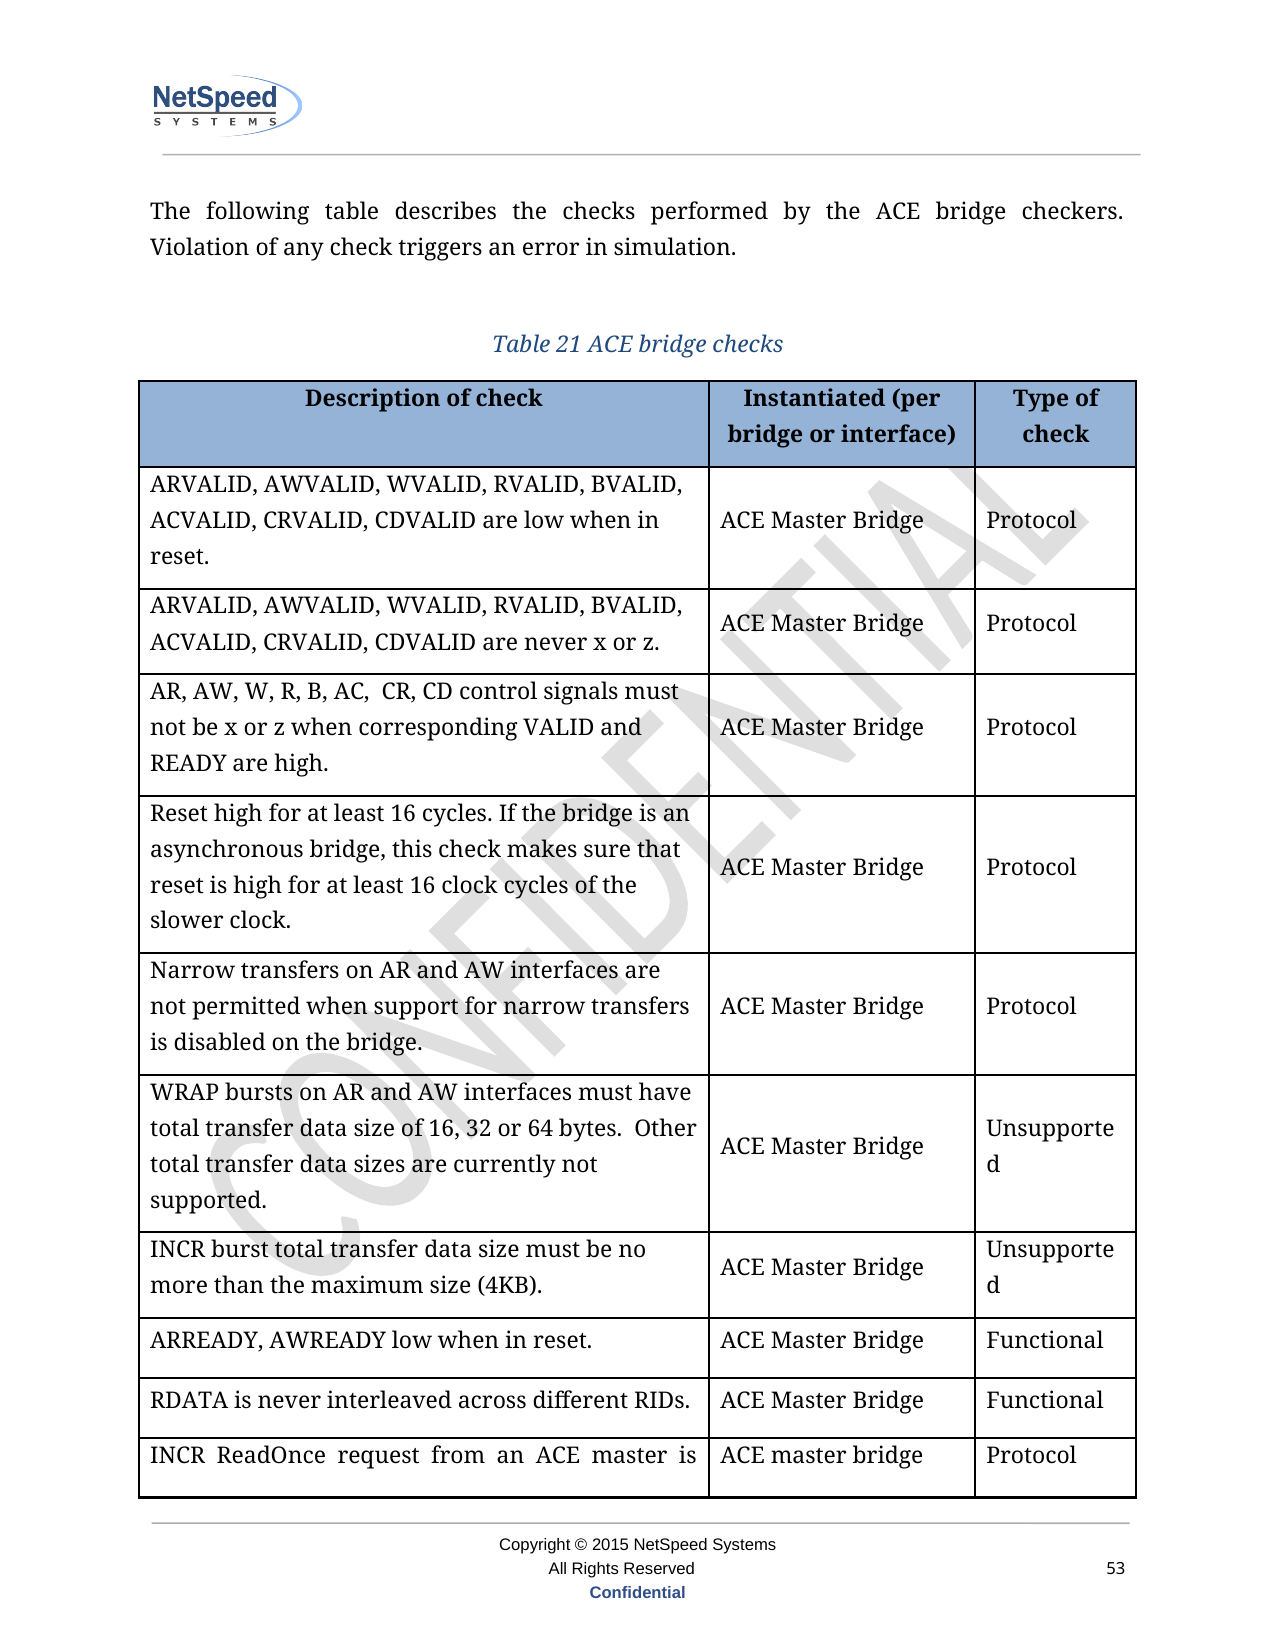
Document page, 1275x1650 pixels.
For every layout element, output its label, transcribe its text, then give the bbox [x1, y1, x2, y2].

table_cell Functional [976, 1379, 1135, 1437]
table_cell ACE Master Bridge [710, 797, 974, 952]
table_cell ACE master bridge [710, 1439, 974, 1496]
table_cell ARREADY, AWREADY low when in reset. [140, 1319, 708, 1377]
table_cell Reset high for at least 16 cycles. If the bridge is an asynchronous bridge, this check makes sure that reset is high for at least 16 clock cycles of the slower clock. [140, 797, 708, 952]
table_cell ACE Master Bridge [710, 1076, 974, 1231]
text Table 21 ACE bridge checks [150, 328, 1125, 359]
table_header Instantiated (per bridge or interface) [710, 382, 974, 466]
table_cell ACE Master Bridge [710, 468, 974, 587]
text The following table describes the checks performed by the ACE bridge checkers. Violation of any check triggers an error in simulation. [150, 195, 1125, 262]
table_cell Protocol [976, 675, 1135, 794]
table_cell Unsupported [976, 1076, 1135, 1231]
table_cell ACE Master Bridge [710, 1233, 974, 1317]
table_cell ACE Master Bridge [710, 954, 974, 1074]
table_cell INCR ReadOnce request from an ACE master is not allowed to cross cache line boundary. [140, 1439, 708, 1496]
table_cell Protocol [976, 954, 1135, 1074]
table_cell AR, AW, W, R, B, AC, CR, CD control signals must not be x or z when corresponding VALID and READY are high. [140, 675, 708, 794]
table_cell Protocol [976, 797, 1135, 952]
table_cell Protocol [976, 468, 1135, 587]
table_cell RDATA is never interleaved across different RIDs. [140, 1379, 708, 1437]
table_cell ACE Master Bridge [710, 1379, 974, 1437]
table_cell INCR burst total transfer data size must be no more than the maximum size (4KB). [140, 1233, 708, 1317]
table_header Description of check [140, 382, 708, 466]
table_cell Functional [976, 1319, 1135, 1377]
table_cell Protocol [976, 1439, 1135, 1496]
table_cell WRAP bursts on AR and AW interfaces must have total transfer data size of 16, 32 or 64 bytes. Other total transfer data sizes are currently not supported. [140, 1076, 708, 1231]
table_cell ACE Master Bridge [710, 675, 974, 794]
table_cell Unsupported [976, 1233, 1135, 1317]
table_cell Narrow transfers on AR and AW interfaces are not permitted when support for narrow transfers is disabled on the bridge. [140, 954, 708, 1074]
table_cell ARVALID, AWVALID, WVALID, RVALID, BVALID, ACVALID, CRVALID, CDVALID are low when in reset. [140, 468, 708, 587]
table_header Type of check [976, 382, 1135, 466]
table_cell ACE Master Bridge [710, 590, 974, 673]
picture [150, 75, 303, 137]
table_cell ARVALID, AWVALID, WVALID, RVALID, BVALID, ACVALID, CRVALID, CDVALID are never x or z. [140, 590, 708, 673]
table_cell Protocol [976, 590, 1135, 673]
table_cell ACE Master Bridge [710, 1319, 974, 1377]
